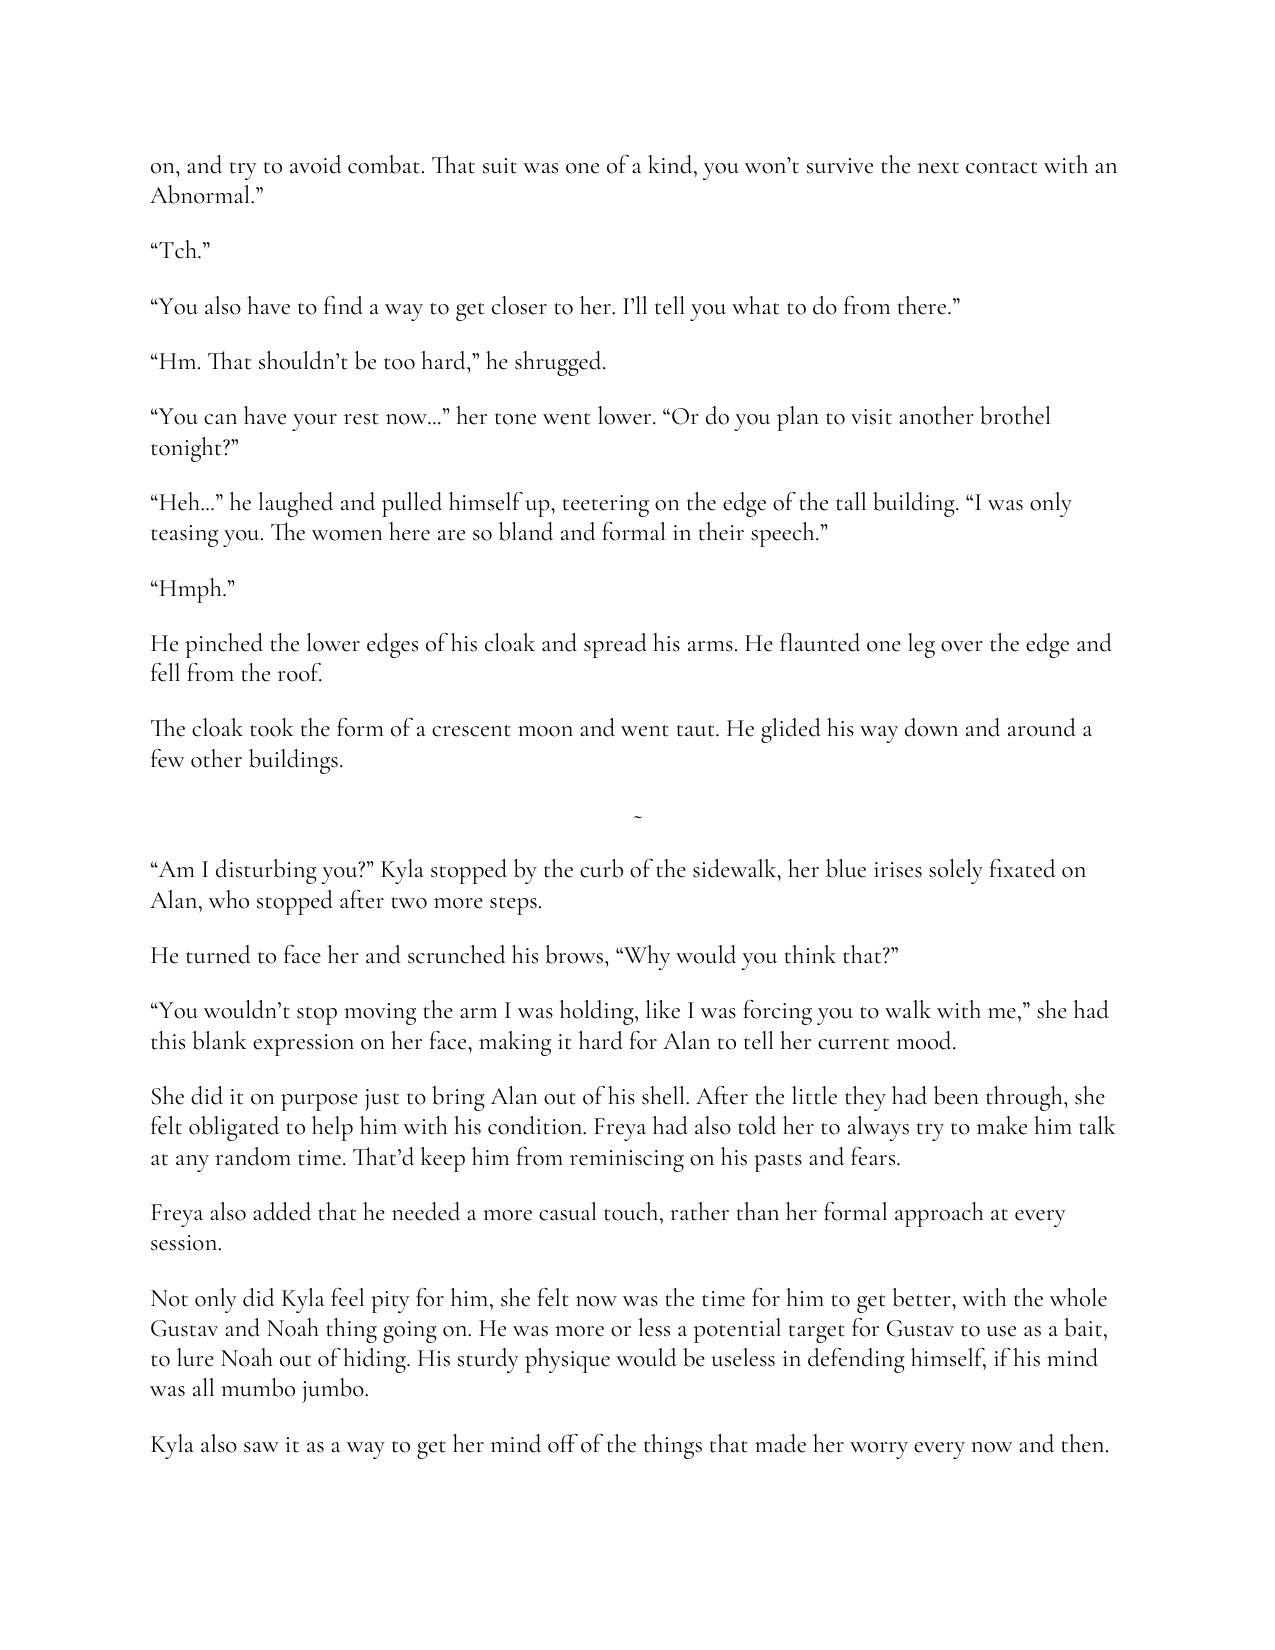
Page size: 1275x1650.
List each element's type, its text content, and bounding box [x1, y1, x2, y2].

text “Tch.” [150, 236, 1125, 266]
text “You also have to find a way to get closer to her. I’ll tell you what to do from there.” [150, 291, 1125, 321]
text “Heh...” he laughed and pulled himself up, teetering on the edge of the tall building. “I was only teasing you. The women here are so bland and formal in their speech.” [150, 487, 1125, 548]
text “Hm. That shouldn’t be too hard,” he shrugged. [150, 346, 1125, 377]
text “Am I disturbing you?” Kyla stopped by the curb of the sidewalk, her blue irises solely fixated on Alan, who stopped after two more steps. [150, 855, 1125, 915]
text “You can have your rest now...” her tone went lower. “Or do you plan to visit another brothel tonight?” [150, 402, 1125, 462]
text Freya also added that he needed a more casual touch, rather than her formal approach at every session. [150, 1197, 1125, 1258]
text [150, 150, 1125, 211]
text Kyla also saw it as a way to get her mind off of the things that made her worry every now and then. [150, 1429, 1125, 1459]
text He pinched the lower edges of his cloak and spread his arms. He flaunted one leg over the edge and fell from the roof. [150, 628, 1125, 689]
text “You wouldn’t stop moving the arm I was holding, like I was forcing you to walk with me,” she had this blank expression on her face, making it hard for Alan to tell her current mood. [150, 996, 1125, 1056]
text Not only did Kyla feel pity for him, she felt now was the time for him to get better, with the whole Gustav and Noah thing going on. He was more or less a potential target for Gustav to use as a bait, to lure Noah out of hiding. His sturdy physique would be useless in defending himself, if his mind was all mumbo jumbo. [150, 1283, 1125, 1404]
text He turned to face her and scrunched his brows, “Why would you think that?” [150, 940, 1125, 971]
text The cloak took the form of a crescent moon and went taut. He glided his way down and around a few other buildings. [150, 714, 1125, 774]
text “Hmph.” [150, 573, 1125, 603]
text ~ [150, 799, 1125, 830]
text She did it on purpose just to bring Alan out of his shell. After the little they had been through, she felt obligated to help him with his condition. Freya had also told her to always try to make him talk at any random time. That’d keep him from reminiscing on his pasts and fears. [150, 1081, 1125, 1172]
